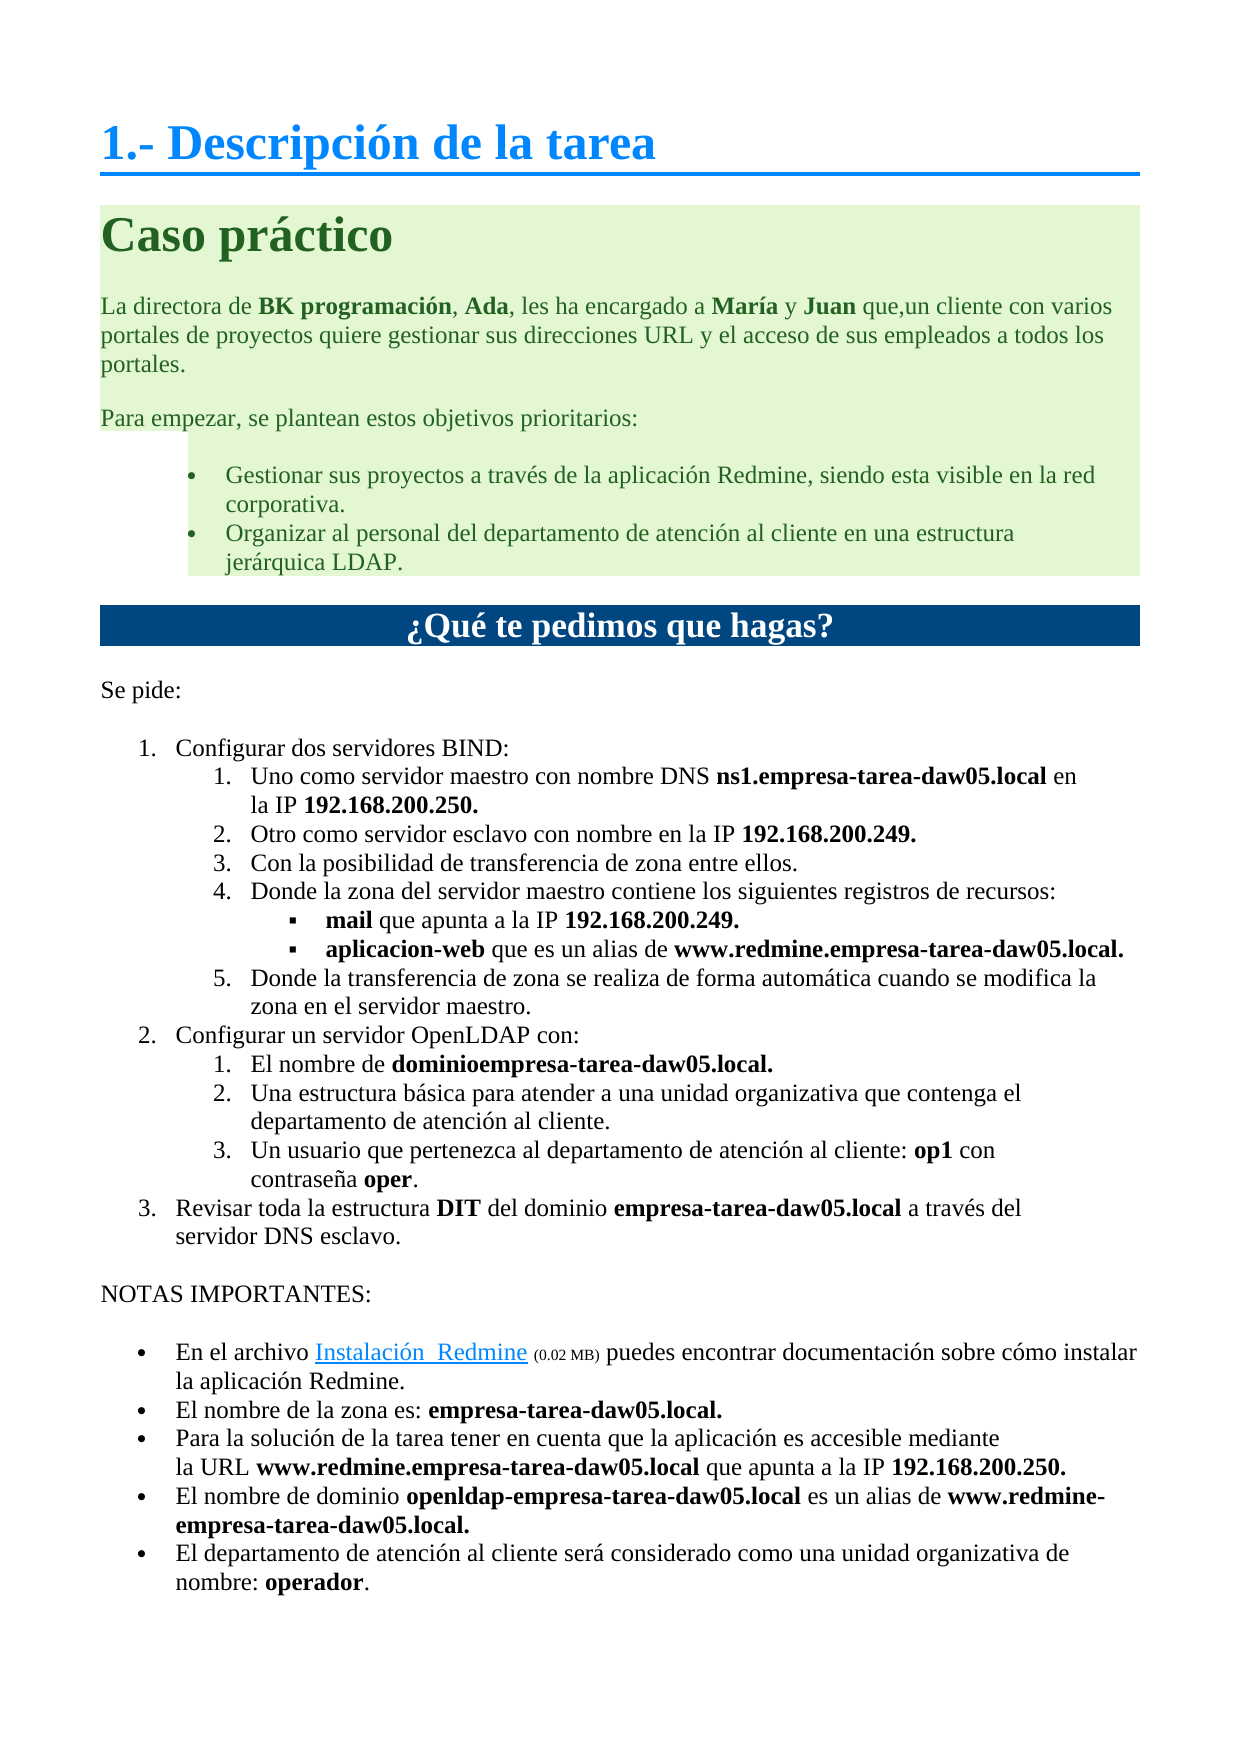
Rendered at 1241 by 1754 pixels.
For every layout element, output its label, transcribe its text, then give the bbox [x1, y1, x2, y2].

list El nombre de dominioempresa-tarea-daw05.local. [213, 1049, 1140, 1078]
text Se pide: [100, 675, 1140, 703]
list Organizar al personal del departamento de atención al cliente en una estructura jerárquica LDAP. [188, 518, 1140, 576]
text La directora de BK programación, Ada, les ha encargado a María y Juan que,un cliente con varios portales de proyectos quiere gestionar sus direcciones URL y el acceso de sus empleados a todos los portales. [100, 291, 1140, 378]
list Gestionar sus proyectos a través de la aplicación Redmine, siendo esta visible en la red corporativa. [188, 461, 1140, 518]
list Donde la transferencia de zona se realiza de forma automática cuando se modifica la zona en el servidor maestro. [213, 963, 1140, 1020]
list El nombre de la zona es: empresa-tarea-daw05.local. [138, 1395, 1140, 1423]
list Revisar toda la estructura DIT del dominio empresa-tarea-daw05.local a través del servidor DNS esclavo. [138, 1193, 1140, 1250]
text 1.- Descripción de la tarea [100, 113, 1140, 172]
list mail que apunta a la IP 192.168.200.249. [288, 905, 1140, 934]
list El nombre de dominio openldap-empresa-tarea-daw05.local es un alias de www.redmine-empresa-tarea-daw05.local. [138, 1481, 1140, 1538]
text Para empezar, se plantean estos objetivos prioritarios: [100, 403, 1140, 431]
text ¿Qué te pedimos que hagas? [100, 605, 1140, 646]
list Con la posibilidad de transferencia de zona entre ellos. [213, 848, 1140, 876]
text NOTAS IMPORTANTES: [100, 1279, 1140, 1308]
list El departamento de atención al cliente será considerado como una unidad organizativa de nombre: operador. [138, 1538, 1140, 1596]
text Caso práctico [100, 205, 1140, 262]
list Configurar un servidor OpenLDAP con: [138, 1020, 1140, 1049]
list Otro como servidor esclavo con nombre en la IP 192.168.200.249. [213, 819, 1140, 848]
list aplicacion-web que es un alias de www.redmine.empresa-tarea-daw05.local. [288, 934, 1140, 963]
list Donde la zona del servidor maestro contiene los siguientes registros de recursos: [213, 876, 1140, 905]
list Una estructura básica para atender a una unidad organizativa que contenga el departamento de atención al cliente. [213, 1078, 1140, 1135]
list Configurar dos servidores BIND: [138, 733, 1140, 761]
list Un usuario que pertenezca al departamento de atención al cliente: op1 con contraseña oper. [213, 1135, 1140, 1193]
list Para la solución de la tarea tener en cuenta que la aplicación es accesible mediante la URL www.redmine.empresa-tarea-daw05.local que apunta a la IP 192.168.200.250. [138, 1423, 1140, 1481]
list En el archivo Instalación_Redmine (0.02 MB) puedes encontrar documentación sobre cómo instalar la aplicación Redmine. [138, 1337, 1140, 1395]
list Uno como servidor maestro con nombre DNS ns1.empresa-tarea-daw05.local en la IP 192.168.200.250. [213, 761, 1140, 819]
